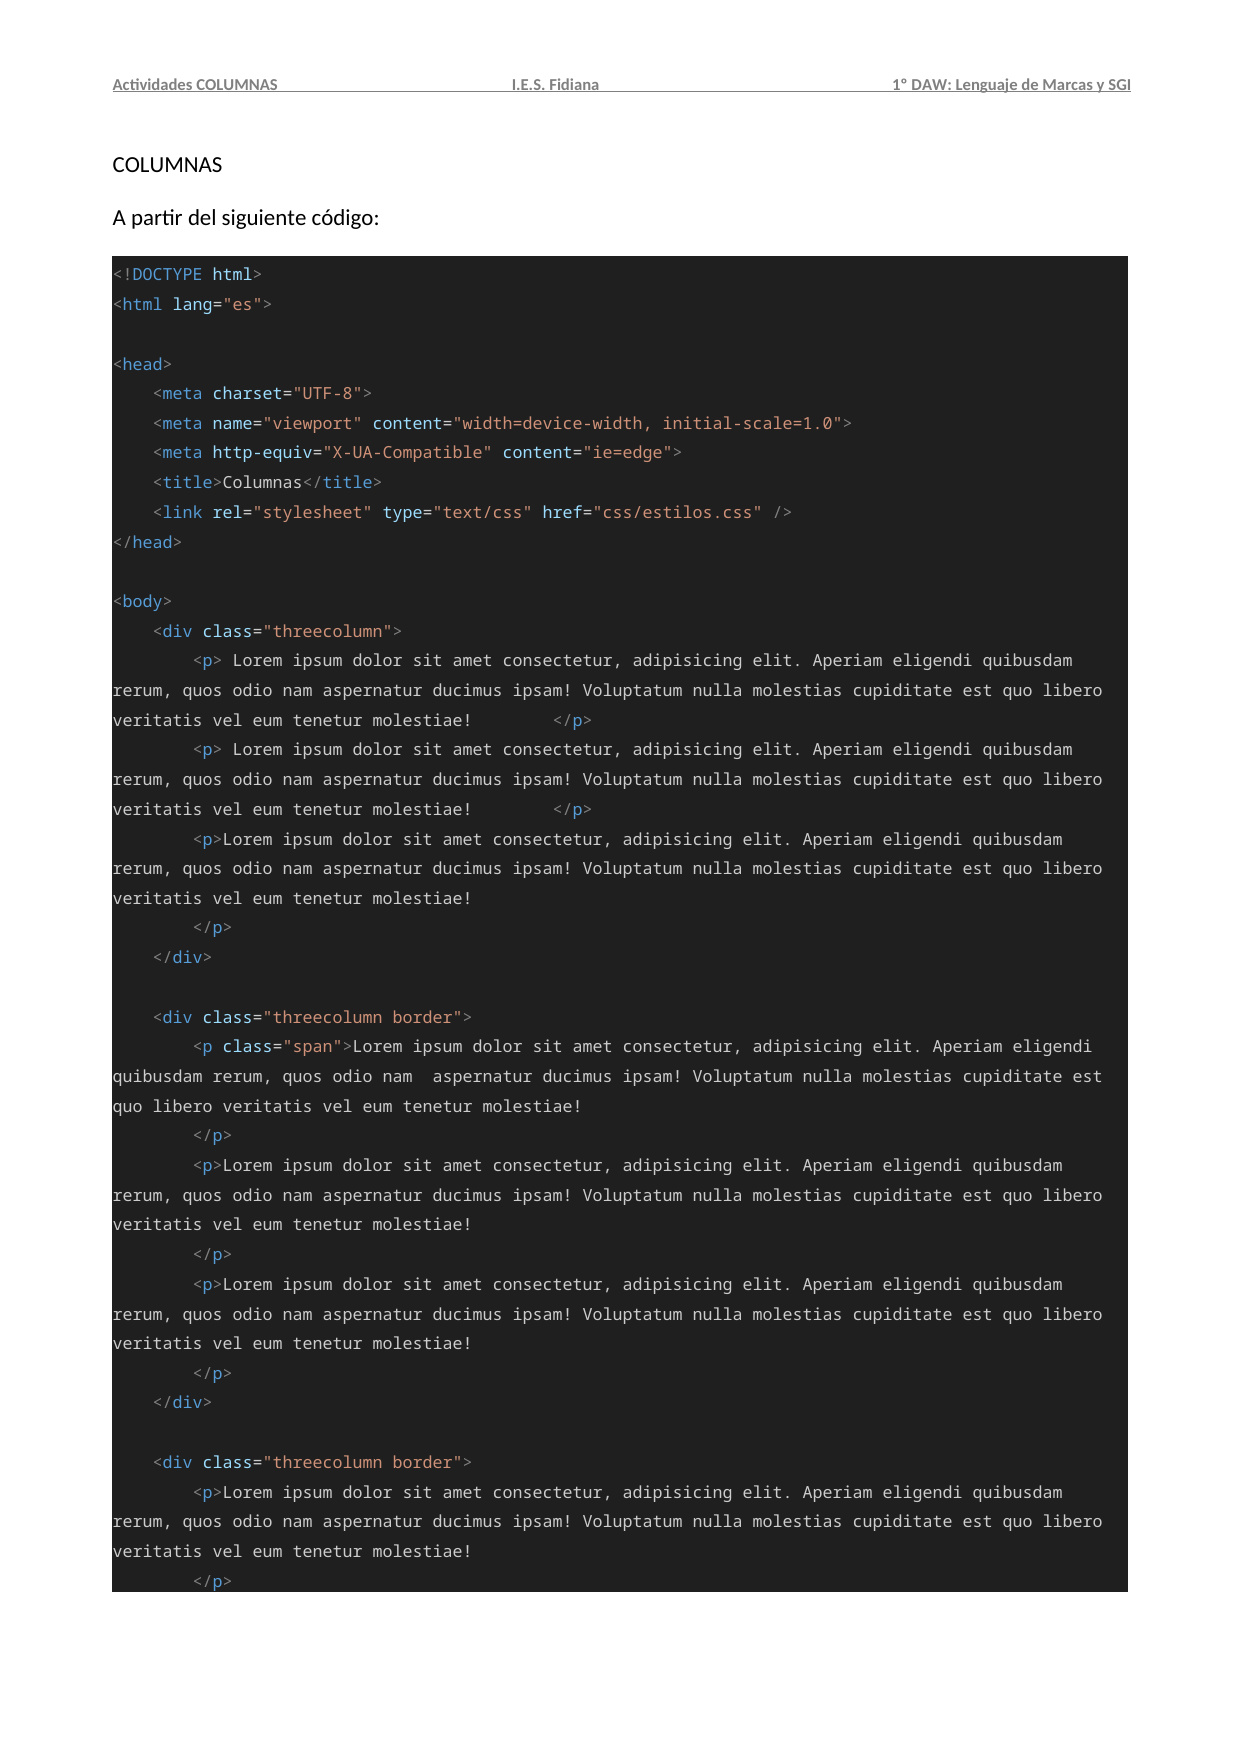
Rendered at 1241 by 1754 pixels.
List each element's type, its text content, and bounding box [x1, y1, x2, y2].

text <head> [112, 345, 1128, 375]
text </p> [112, 1562, 1128, 1592]
text <div class="threecolumn border"> [112, 998, 1128, 1028]
text <meta http-equiv="X-UA-Compatible" content="ie=edge"> [112, 434, 1128, 464]
text <body> [112, 583, 1128, 612]
text <meta name="viewport" content="width=device-width, initial-scale=1.0"> [112, 404, 1128, 434]
text <html lang="es"> [112, 286, 1128, 315]
text A partir del siguiente código: [112, 203, 1128, 231]
text </p> [112, 1236, 1128, 1265]
text </div> [112, 939, 1128, 968]
text <p> Lorem ipsum dolor sit amet consectetur, adipisicing elit. Aperiam eligendi quibusdam rerum, quos odio nam aspernatur ducimus ipsam! Voluptatum nulla molestias cupiditate est quo libero veritatis vel eum tenetur molestiae! </p> [112, 731, 1128, 820]
text <link rel="stylesheet" type="text/css" href="css/estilos.css" /> [112, 493, 1128, 523]
text </head> [112, 523, 1128, 553]
text </div> [112, 1384, 1128, 1414]
text <title>Columnas</title> [112, 464, 1128, 493]
text </p> [112, 1354, 1128, 1384]
text COLUMNAS [112, 150, 1128, 178]
text <div class="threecolumn"> [112, 612, 1128, 642]
text </p> [112, 909, 1128, 939]
text <div class="threecolumn border"> [112, 1443, 1128, 1473]
text <meta charset="UTF-8"> [112, 375, 1128, 404]
text <p class="span">Lorem ipsum dolor sit amet consectetur, adipisicing elit. Aperiam eligendi quibusdam rerum, quos odio nam aspernatur ducimus ipsam! Voluptatum nulla molestias cupiditate est quo libero veritatis vel eum tenetur molestiae! [112, 1028, 1128, 1117]
text </p> [112, 1117, 1128, 1147]
text <p> Lorem ipsum dolor sit amet consectetur, adipisicing elit. Aperiam eligendi quibusdam rerum, quos odio nam aspernatur ducimus ipsam! Voluptatum nulla molestias cupiditate est quo libero veritatis vel eum tenetur molestiae! </p> [112, 642, 1128, 731]
text <!DOCTYPE html> [112, 256, 1128, 286]
